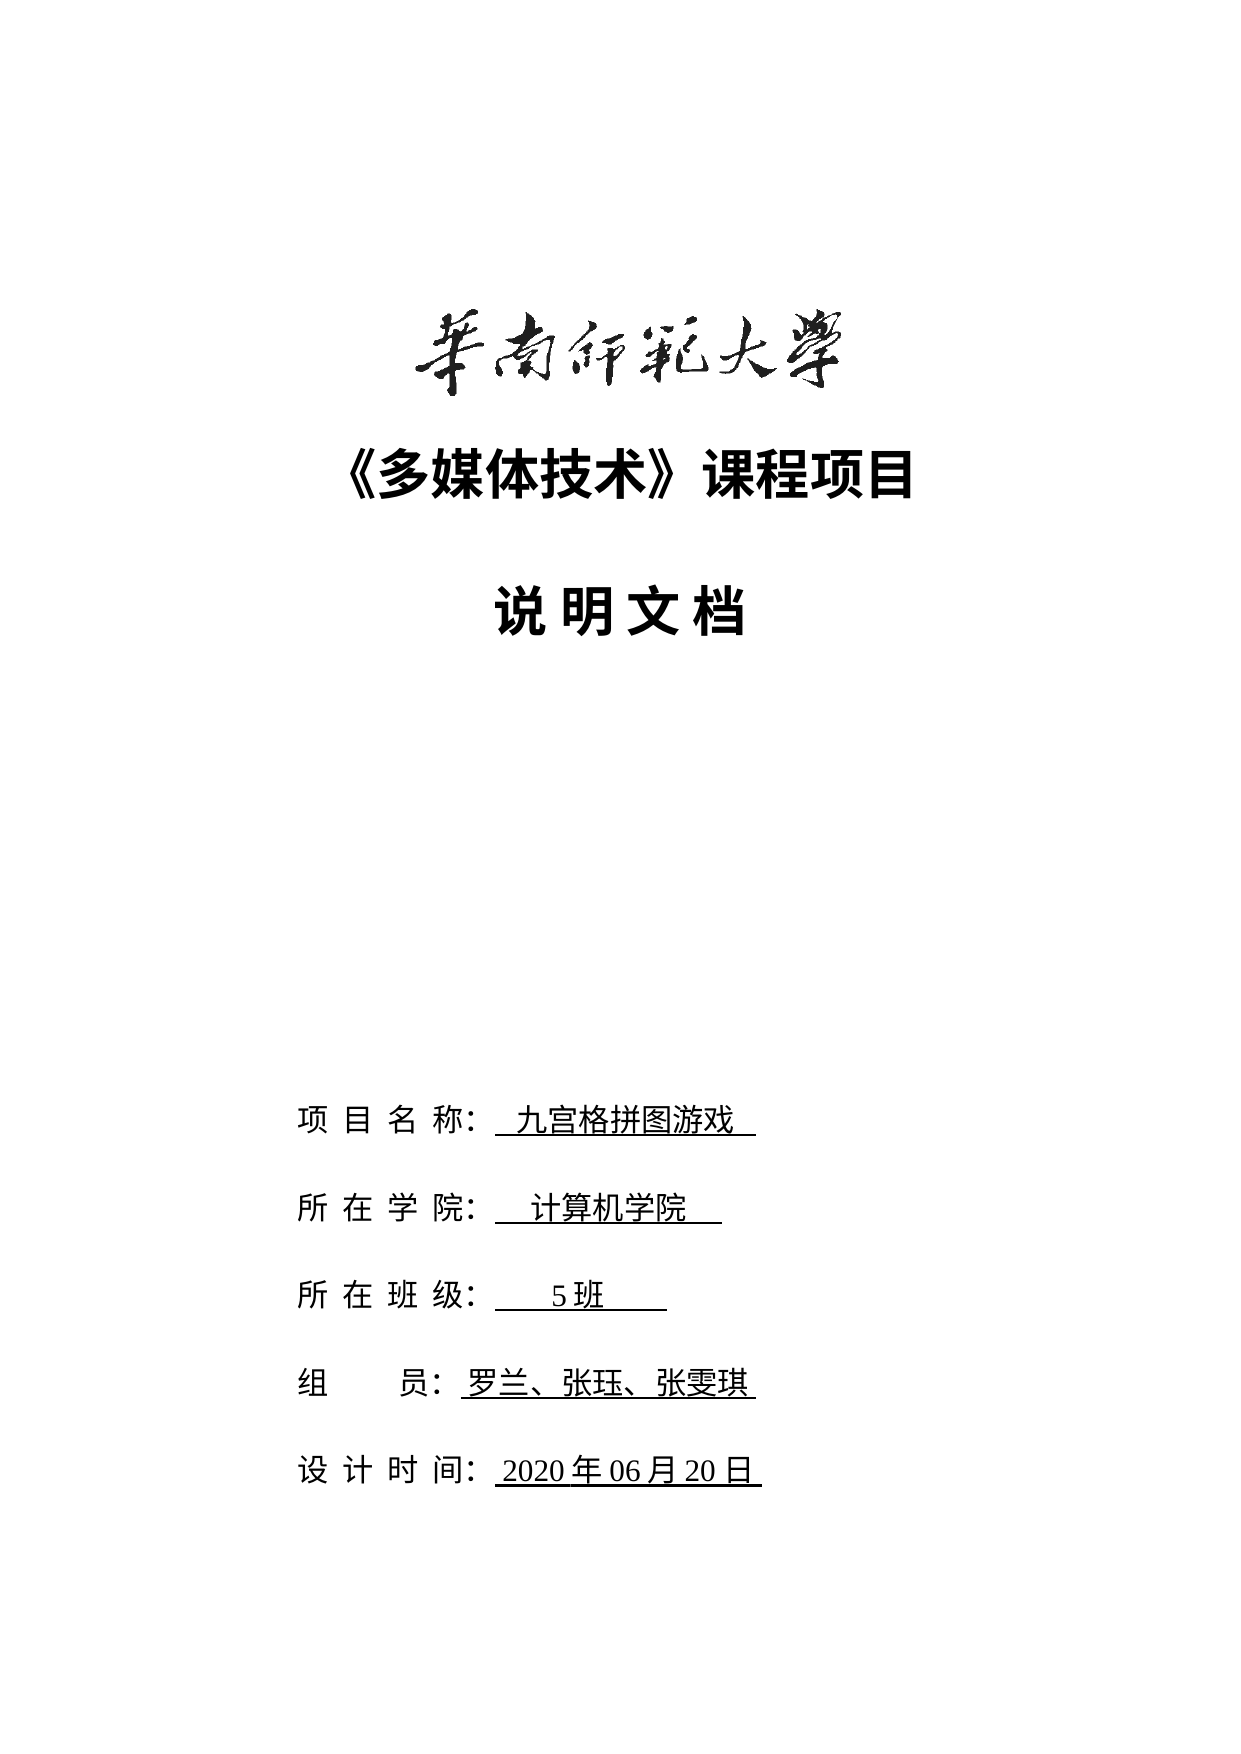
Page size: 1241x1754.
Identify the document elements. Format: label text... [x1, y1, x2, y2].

text 所 在 班 级： 5班 [187, 1261, 1053, 1326]
text 组 员： 罗兰、张珏、张雯琪 [187, 1348, 1053, 1413]
text 设 计 时 间： 2020年 0 6月20 日 [187, 1436, 1053, 1501]
text 《多媒体技术》课程项目 [187, 422, 1053, 519]
text 所 在 学 院： 计算机学院 [187, 1173, 1053, 1238]
text 项 目 名 称： 九宫格拼图游戏 [187, 1085, 1053, 1150]
text 说 明 文 档 [187, 559, 1053, 656]
